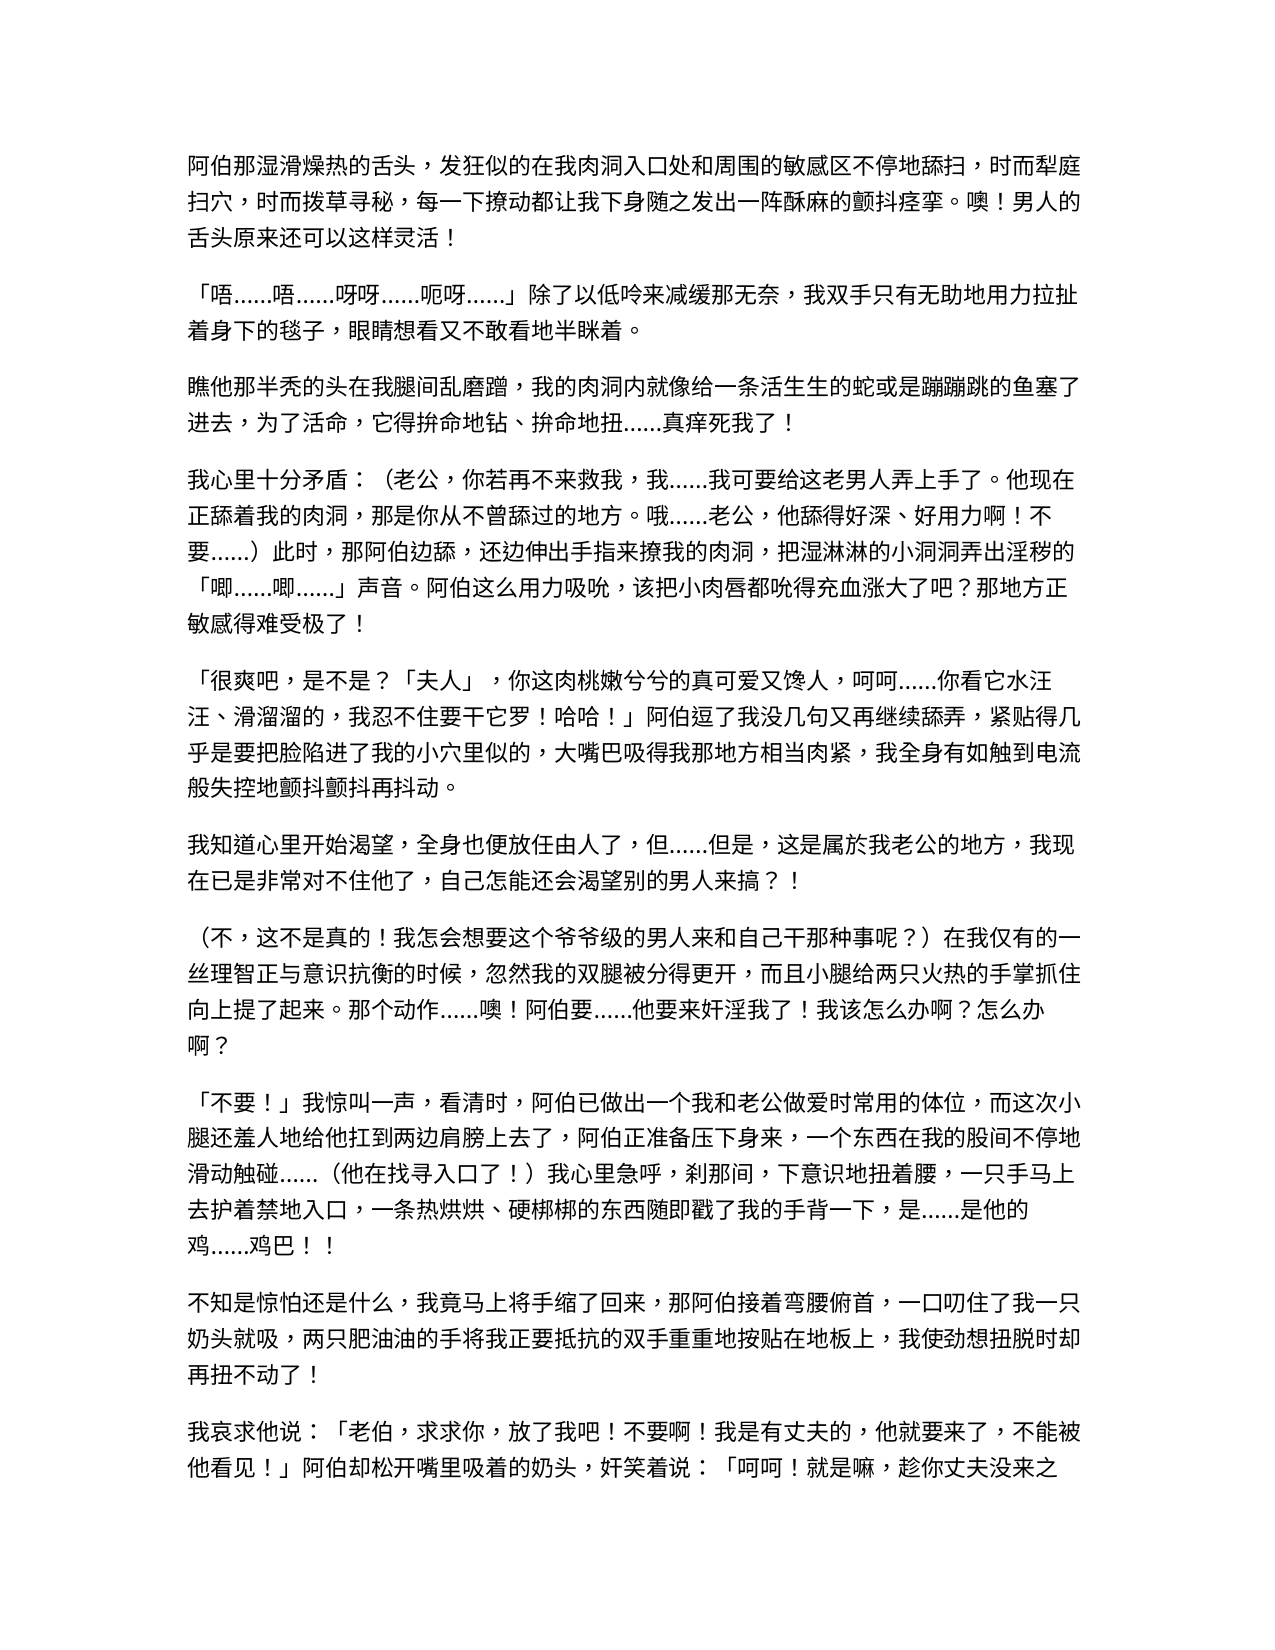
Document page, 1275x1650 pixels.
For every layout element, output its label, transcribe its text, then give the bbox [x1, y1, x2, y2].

text （不，这不是真的！我怎会想要这个爷爷级的男人来和自己干那种事呢？）在我仅有的一丝理智正与意识抗衡的时候，忽然我的双腿被分得更开，而且小腿给两只火热的手掌抓住向上提了起来。那个动作……噢！阿伯要……他要来奸淫我了！我该怎么办啊？怎么办啊？ [187, 922, 1087, 1061]
text 「不要！」我惊叫一声，看清时，阿伯已做出一个我和老公做爱时常用的体位，而这次小腿还羞人地给他扛到两边肩膀上去了，阿伯正准备压下身来，一个东西在我的股间不停地滑动触碰……（他在找寻入口了！）我心里急呼，刹那间，下意识地扭着腰，一只手马上去护着禁地入口，一条热烘烘、硬梆梆的东西随即戳了我的手背一下，是……是他的鸡……鸡巴！！ [187, 1086, 1087, 1261]
text 我心里十分矛盾：（老公，你若再不来救我，我……我可要给这老男人弄上手了。他现在正舔着我的肉洞，那是你从不曾舔过的地方。哦……老公，他舔得好深、好用力啊！不要……）此时，那阿伯边舔，还边伸出手指来撩我的肉洞，把湿淋淋的小洞洞弄出淫秽的「唧……唧……」声音。阿伯这么用力吸吮，该把小肉唇都吮得充血涨大了吧？那地方正敏感得难受极了！ [187, 464, 1087, 639]
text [187, 1416, 1087, 1483]
text 阿伯那湿滑燥热的舌头，发狂似的在我肉洞入口处和周围的敏感区不停地舔扫，时而犁庭扫穴，时而拨草寻秘，每一下撩动都让我下身随之发出一阵酥麻的颤抖痉挛。噢！男人的舌头原来还可以这样灵活！ [187, 150, 1087, 253]
text 「很爽吧，是不是？「夫人」，你这肉桃嫩兮兮的真可爱又馋人，呵呵……你看它水汪汪、滑溜溜的，我忍不住要干它罗！哈哈！」阿伯逗了我没几句又再继续舔弄，紧贴得几乎是要把脸陷进了我的小穴里似的，大嘴巴吸得我那地方相当肉紧，我全身有如触到电流般失控地颤抖颤抖再抖动。 [187, 664, 1087, 804]
text 我知道心里开始渴望，全身也便放任由人了，但……但是，这是属於我老公的地方，我现在已是非常对不住他了，自己怎能还会渴望别的男人来搞？！ [187, 829, 1087, 896]
text 「唔……唔……呀呀……呃呀……」除了以低呤来减缓那无奈，我双手只有无助地用力拉扯着身下的毯子，眼睛想看又不敢看地半眯着。 [187, 279, 1087, 346]
text 不知是惊怕还是什么，我竟马上将手缩了回来，那阿伯接着弯腰俯首，一口叨住了我一只奶头就吸，两只肥油油的手将我正要抵抗的双手重重地按贴在地板上，我使劲想扭脱时却再扭不动了！ [187, 1287, 1087, 1390]
text 瞧他那半秃的头在我腿间乱磨蹭，我的肉洞内就像给一条活生生的蛇或是蹦蹦跳的鱼塞了进去，为了活命，它得拚命地钻、拚命地扭……真痒死我了！ [187, 371, 1087, 438]
